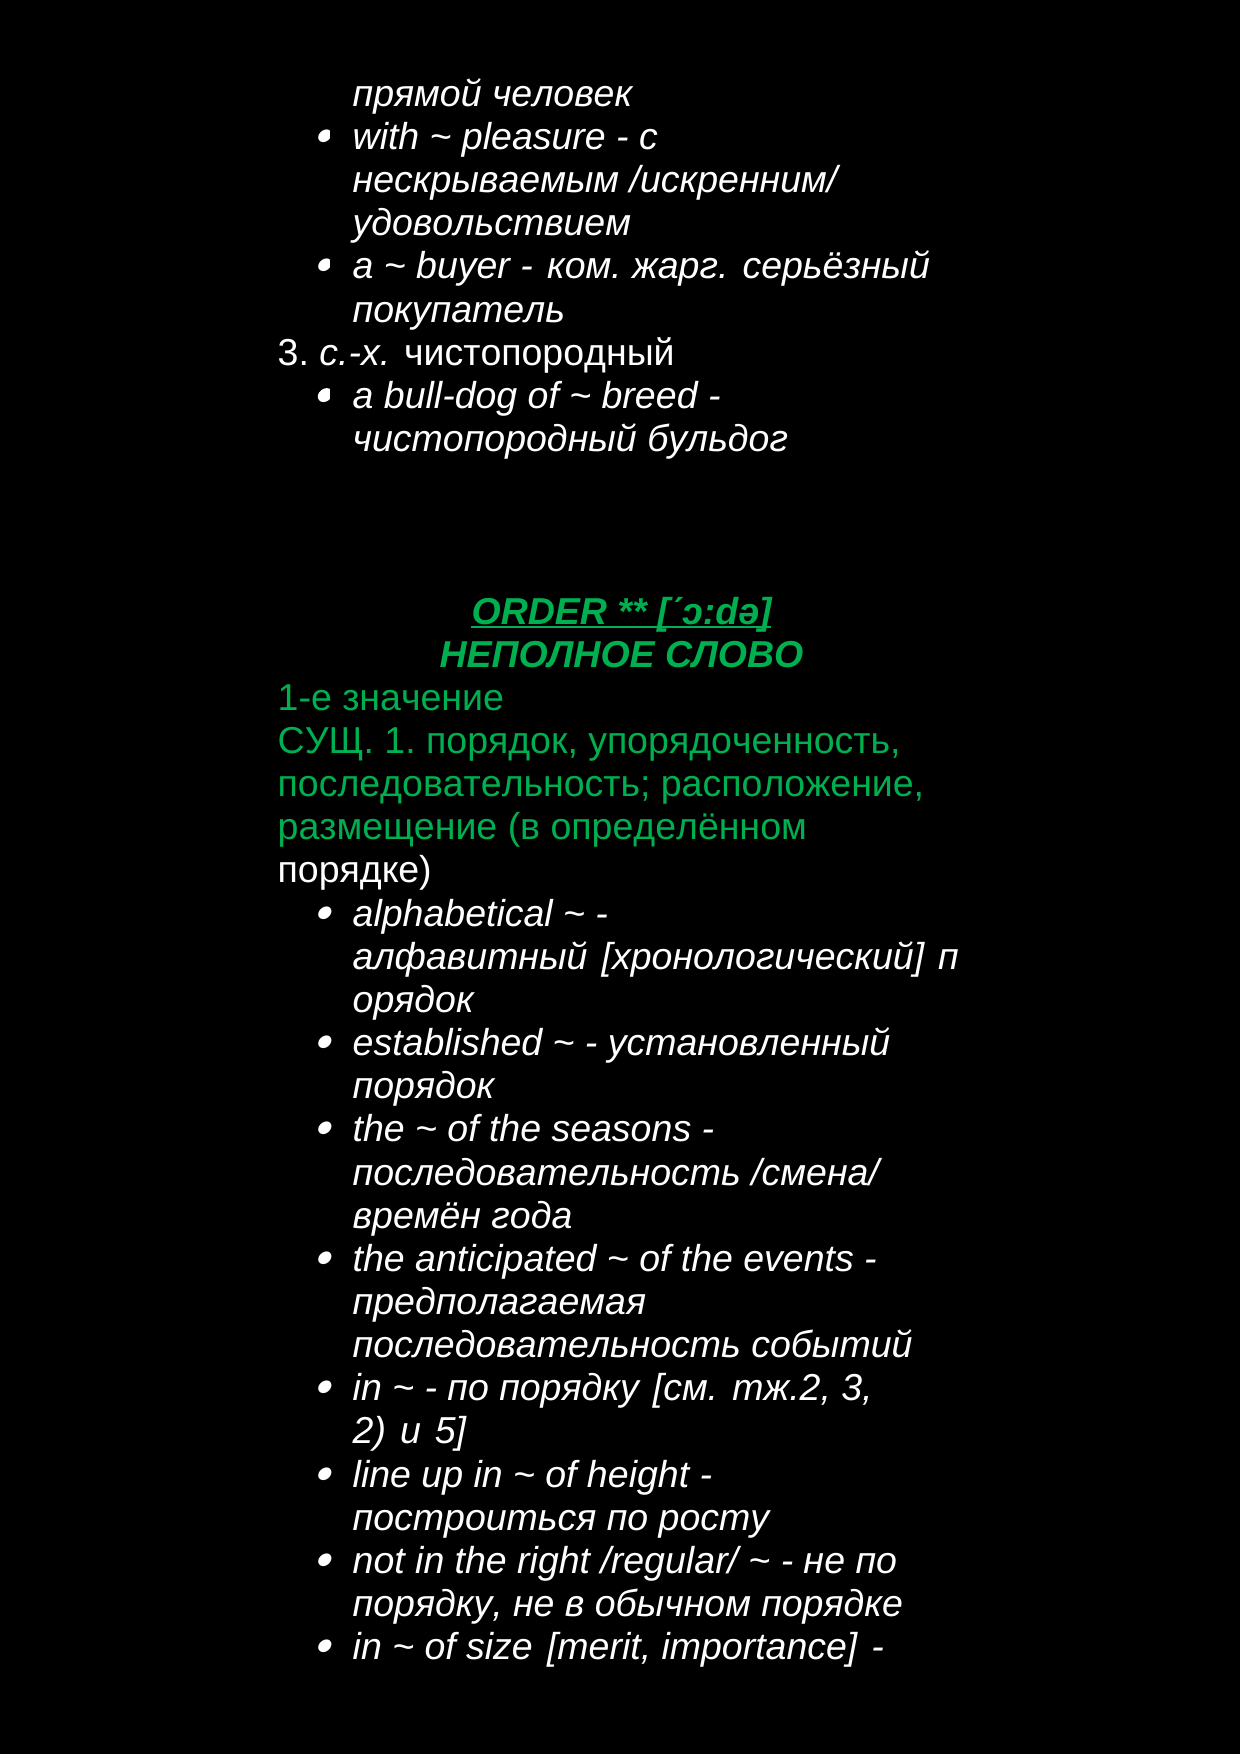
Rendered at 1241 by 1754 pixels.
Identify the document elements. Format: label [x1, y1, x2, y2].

table_header [270, 62, 976, 1677]
